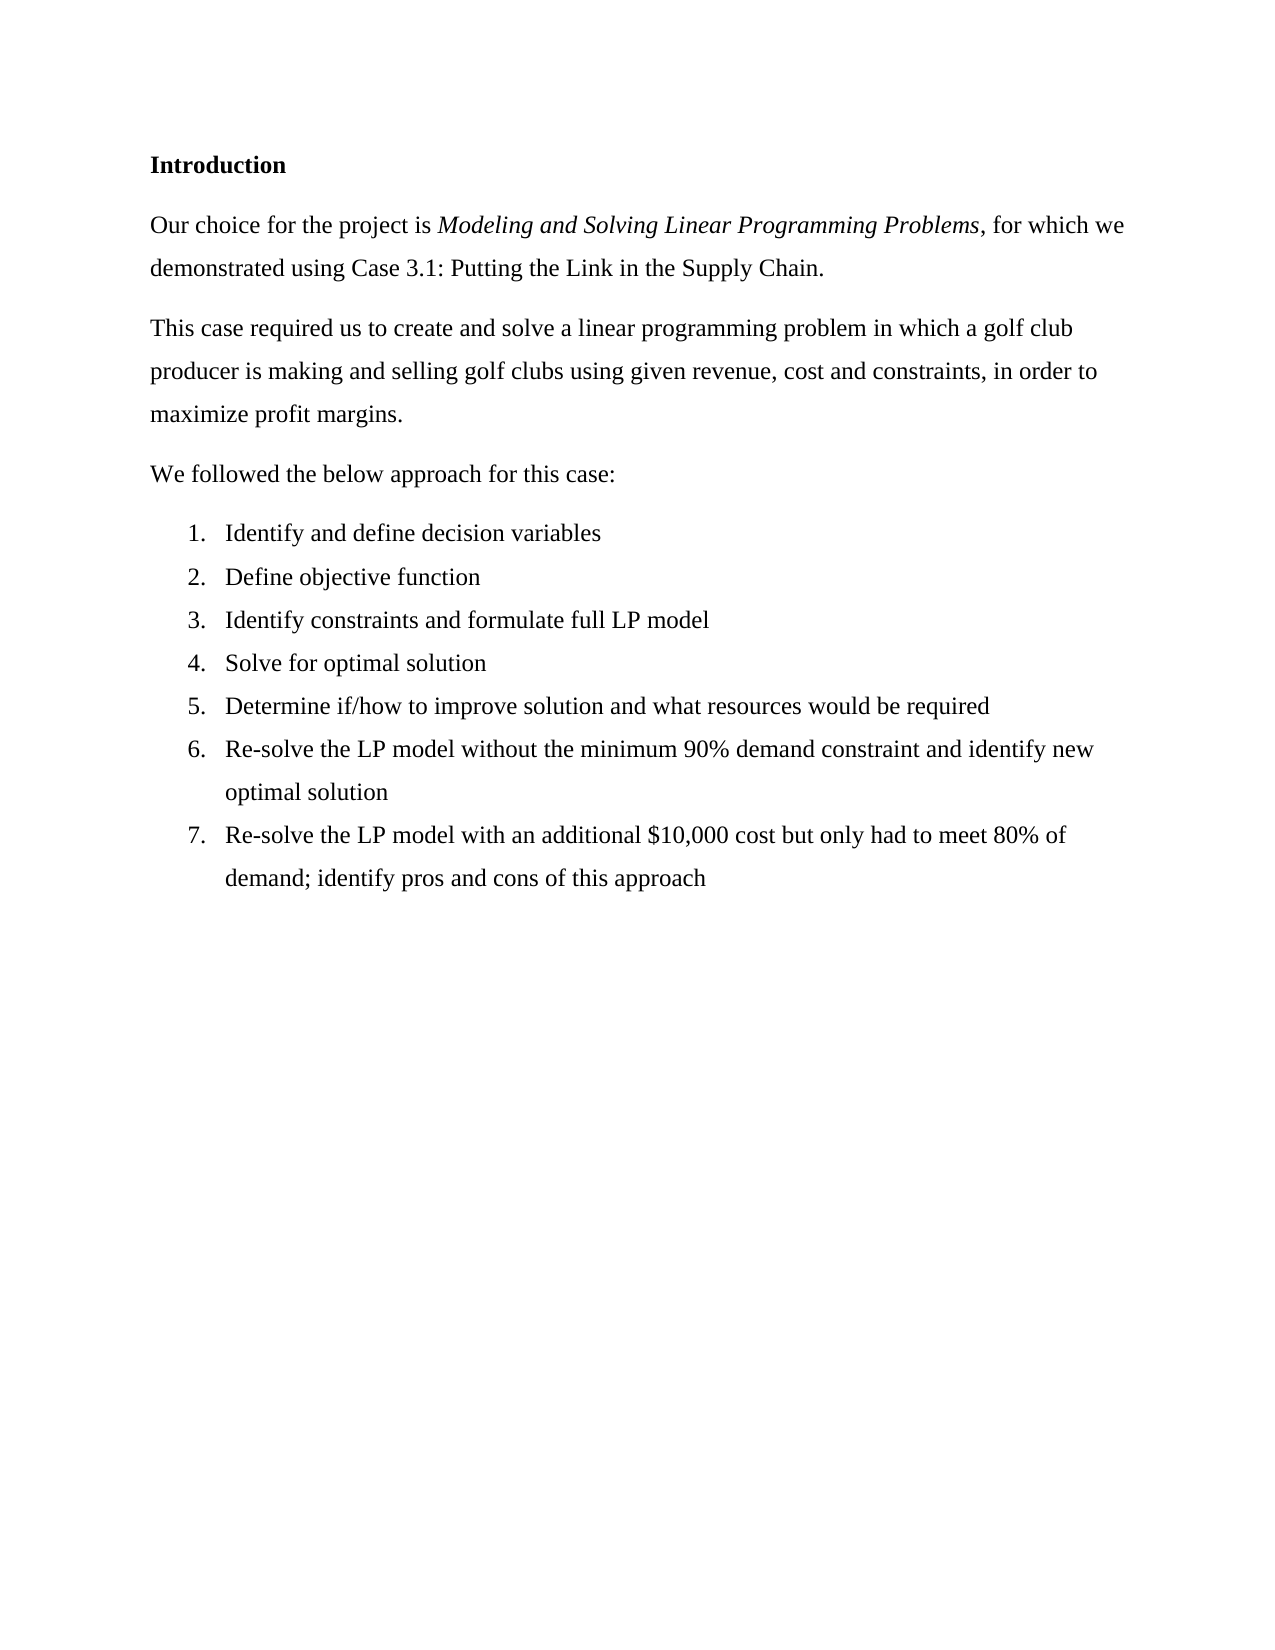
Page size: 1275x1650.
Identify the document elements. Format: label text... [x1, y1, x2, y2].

list Identify and define decision variables [187, 518, 1125, 547]
text This case required us to create and solve a linear programming problem in which a golf club producer is making and selling golf clubs using given revenue, cost and constraints, in order to maximize profit margins. [150, 313, 1125, 428]
list Solve for optimal solution [187, 648, 1125, 677]
text Introduction [150, 150, 1125, 179]
list Re-solve the LP model without the minimum 90% demand constraint and identify new optimal solution [187, 734, 1125, 806]
list Identify constraints and formulate full LP model [187, 605, 1125, 633]
list Re-solve the LP model with an additional $10,000 cost but only had to meet 80% of demand; identify pros and cons of this approach [187, 820, 1125, 892]
text We followed the below approach for this case: [150, 459, 1125, 487]
text Our choice for the project is Modeling and Solving Linear Programming Problems, for which we demonstrated using Case 3.1: Putting the Link in the Supply Chain. [150, 210, 1125, 282]
list Define objective function [187, 562, 1125, 590]
list Determine if/how to improve solution and what resources would be required [187, 691, 1125, 720]
